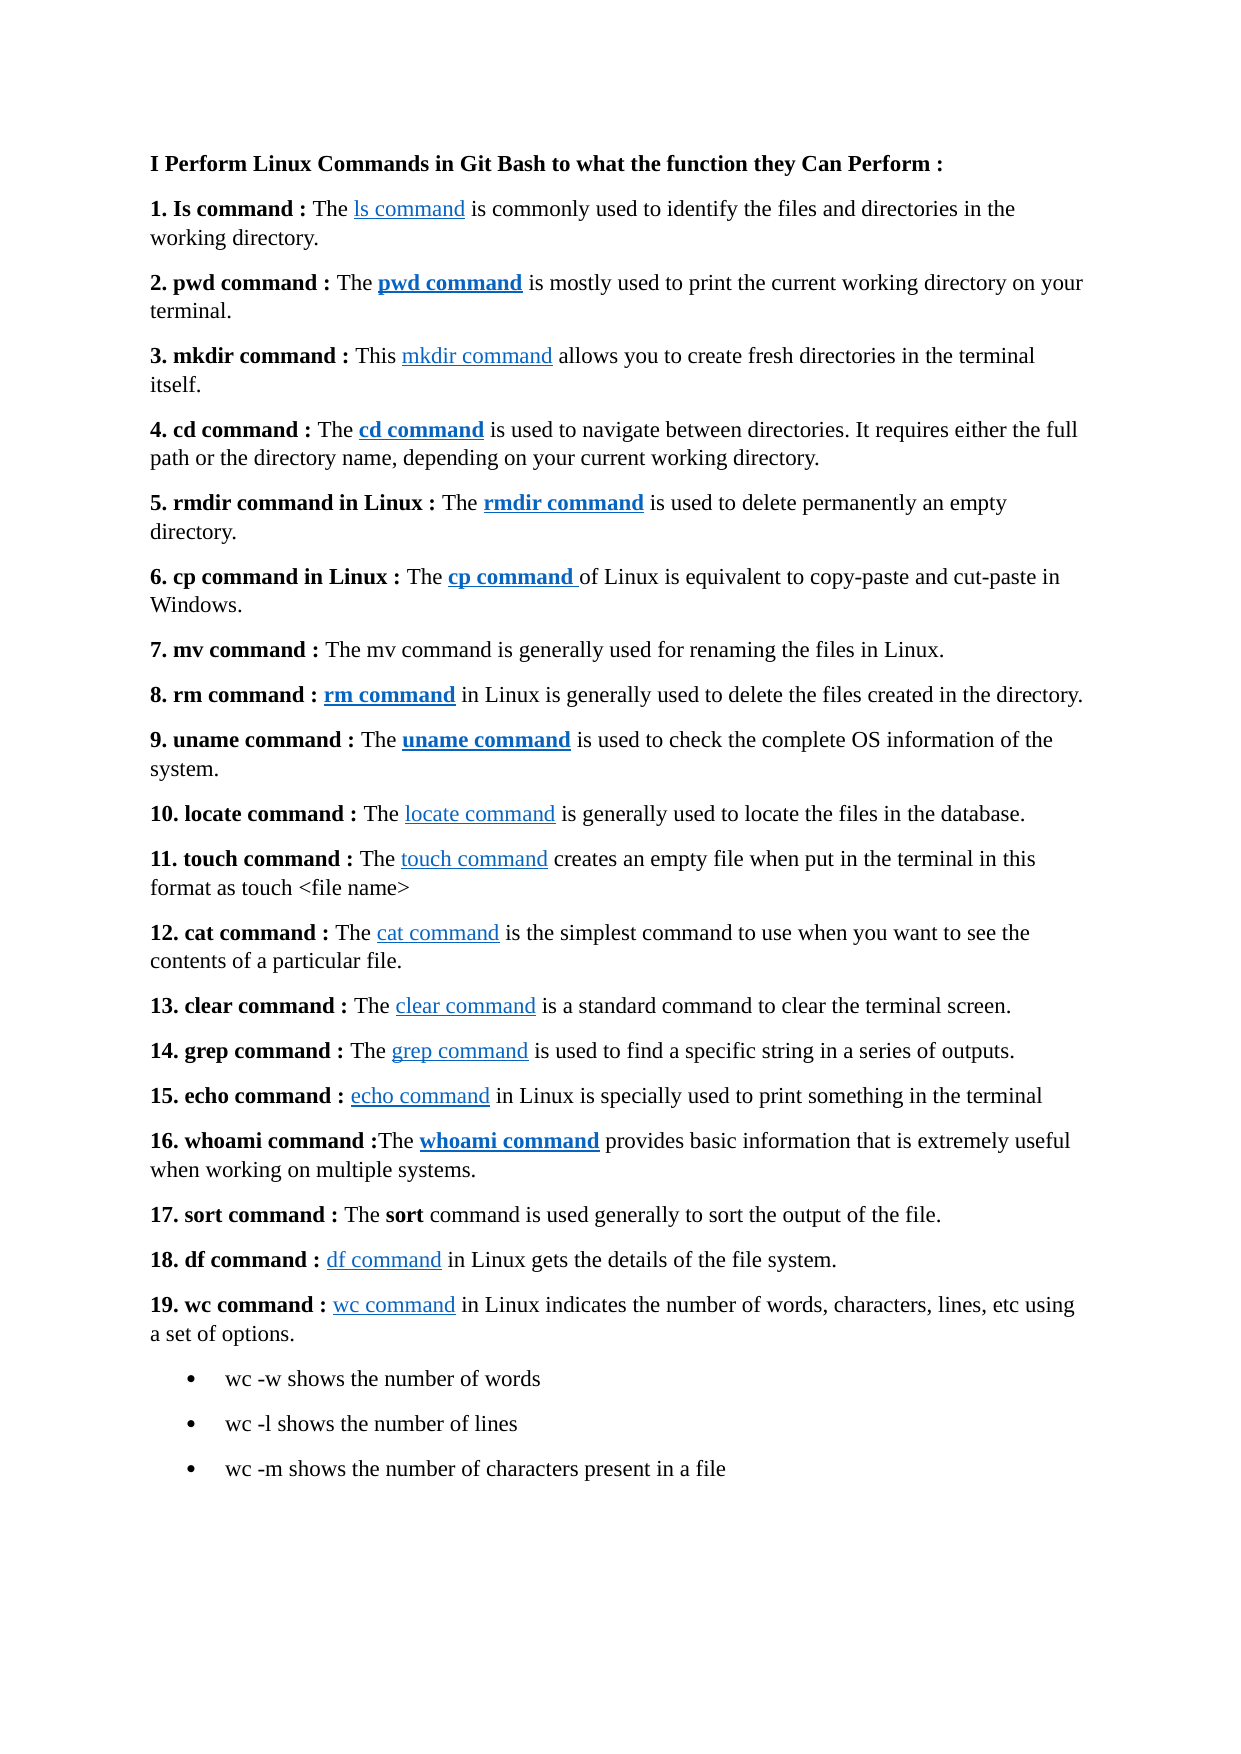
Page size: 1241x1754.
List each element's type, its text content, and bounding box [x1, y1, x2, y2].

text 9. uname command : The uname command is used to check the complete OS information of the system. [150, 727, 1090, 781]
text I Perform Linux Commands in Git Bash to what the function they Can Perform : [150, 150, 1090, 176]
text 3. mkdir command : This mkdir command allows you to create fresh directories in the terminal itself. [150, 342, 1090, 397]
text 6. cp command in Linux : The cp command of Linux is equivalent to copy-paste and cut-paste in Windows. [150, 563, 1090, 618]
text 17. sort command : The sort command is used generally to sort the output of the file. [150, 1201, 1090, 1227]
list wc -m shows the number of characters present in a file [187, 1455, 1090, 1481]
text 14. grep command : The grep command is used to find a specific string in a series of outputs. [150, 1037, 1090, 1064]
text 7. mv command : The mv command is generally used for renaming the files in Linux. [150, 636, 1090, 663]
text 5. rmdir command in Linux : The rmdir command is used to delete permanently an empty directory. [150, 489, 1090, 544]
text 18. df command : df command in Linux gets the details of the file system. [150, 1246, 1090, 1273]
text 4. cd command : The cd command is used to navigate between directories. It requires either the full path or the directory name, depending on your current working directory. [150, 416, 1090, 471]
text 13. clear command : The clear command is a standard command to clear the terminal screen. [150, 992, 1090, 1019]
text 12. cat command : The cat command is the simplest command to use when you want to see the contents of a particular file. [150, 919, 1090, 973]
text 1. Is command : The ls command is commonly used to identify the files and directories in the working directory. [150, 195, 1090, 250]
list wc -l shows the number of lines [187, 1410, 1090, 1436]
text 15. echo command : echo command in Linux is specially used to print something in the terminal [150, 1082, 1090, 1109]
text 11. touch command : The touch command creates an empty file when put in the terminal in this format as touch <file name> [150, 845, 1090, 900]
text 2. pwd command : The pwd command is mostly used to print the current working directory on your terminal. [150, 269, 1090, 323]
text 19. wc command : wc command in Linux indicates the number of words, characters, lines, etc using a set of options. [150, 1291, 1090, 1346]
text 8. rm command : rm command in Linux is generally used to delete the files created in the directory. [150, 681, 1090, 708]
list wc -w shows the number of words [187, 1365, 1090, 1391]
text 16. whoami command :The whoami command provides basic information that is extremely useful when working on multiple systems. [150, 1128, 1090, 1182]
text 10. locate command : The locate command is generally used to locate the files in the database. [150, 800, 1090, 826]
